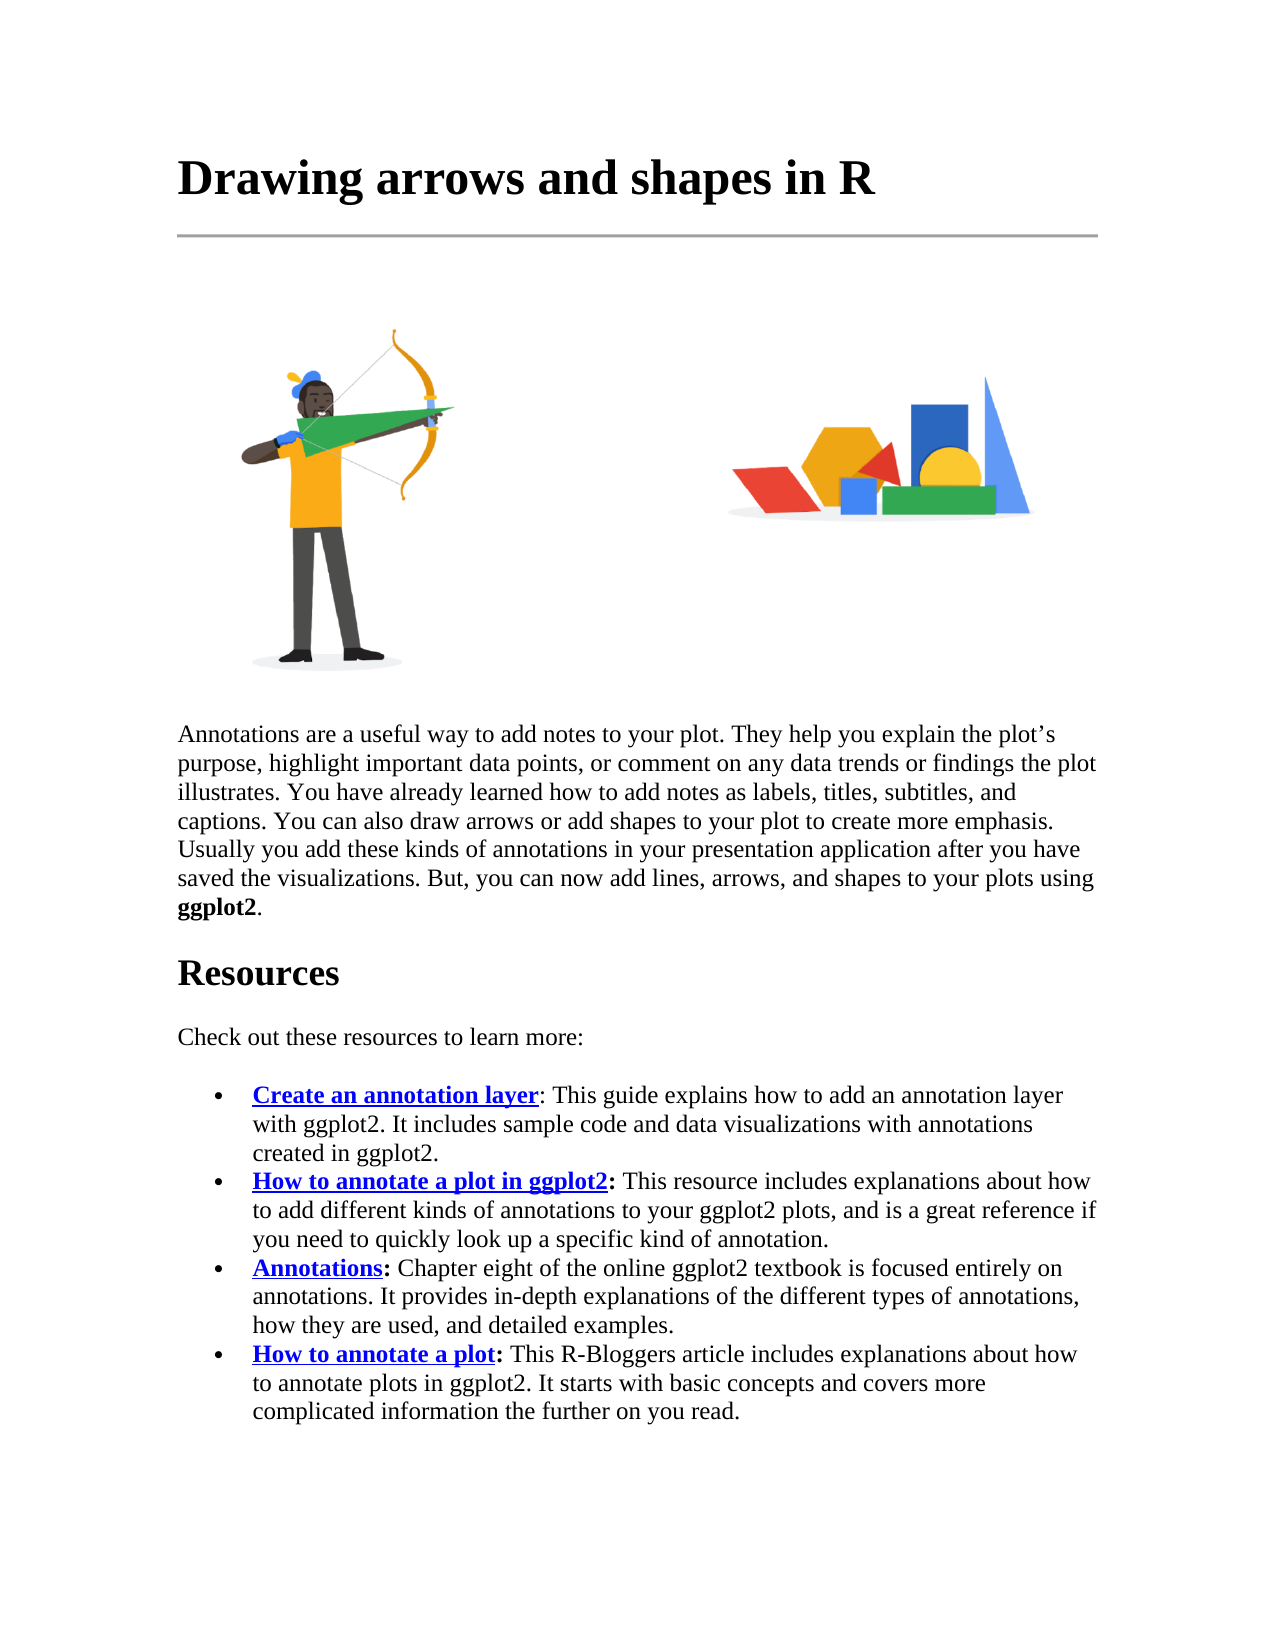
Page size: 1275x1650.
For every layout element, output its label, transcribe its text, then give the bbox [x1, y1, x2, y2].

text Annotations are a useful way to add notes to your plot. They help you explain the plot’s purpose, highlight important data points, or comment on any data trends or findings the plot illustrates. You have already learned how to add notes as labels, titles, subtitles, and captions. You can also draw arrows or add shapes to your plot to create more emphasis. Usually you add these kinds of annotations in your presentation application after you have saved the visualizations. But, you can now add lines, arrows, and shapes to your plots using ggplot2. [177, 719, 1098, 921]
list How to annotate a plot: This R-Bloggers article includes explanations about how to annotate plots in ggplot2. It starts with basic concepts and covers more complicated information the further on you read. [215, 1339, 1098, 1425]
picture [177, 312, 1098, 682]
list Annotations: Chapter eight of the online ggplot2 textbook is focused entirely on annotations. It provides in-depth explanations of the different types of annotations, how they are used, and detailed examples. [215, 1253, 1098, 1339]
list Create an annotation layer: This guide explains how to add an annotation layer with ggplot2. It includes sample code and data visualizations with annotations created in ggplot2. [215, 1080, 1098, 1166]
text Check out these resources to learn more: [177, 1022, 1098, 1051]
text Resources [177, 950, 1098, 993]
text Drawing arrows and shapes in R [177, 148, 1098, 205]
list How to annotate a plot in ggplot2: This resource includes explanations about how to add different kinds of annotations to your ggplot2 plots, and is a great reference if you need to quickly look up a specific kind of annotation. [215, 1166, 1098, 1253]
